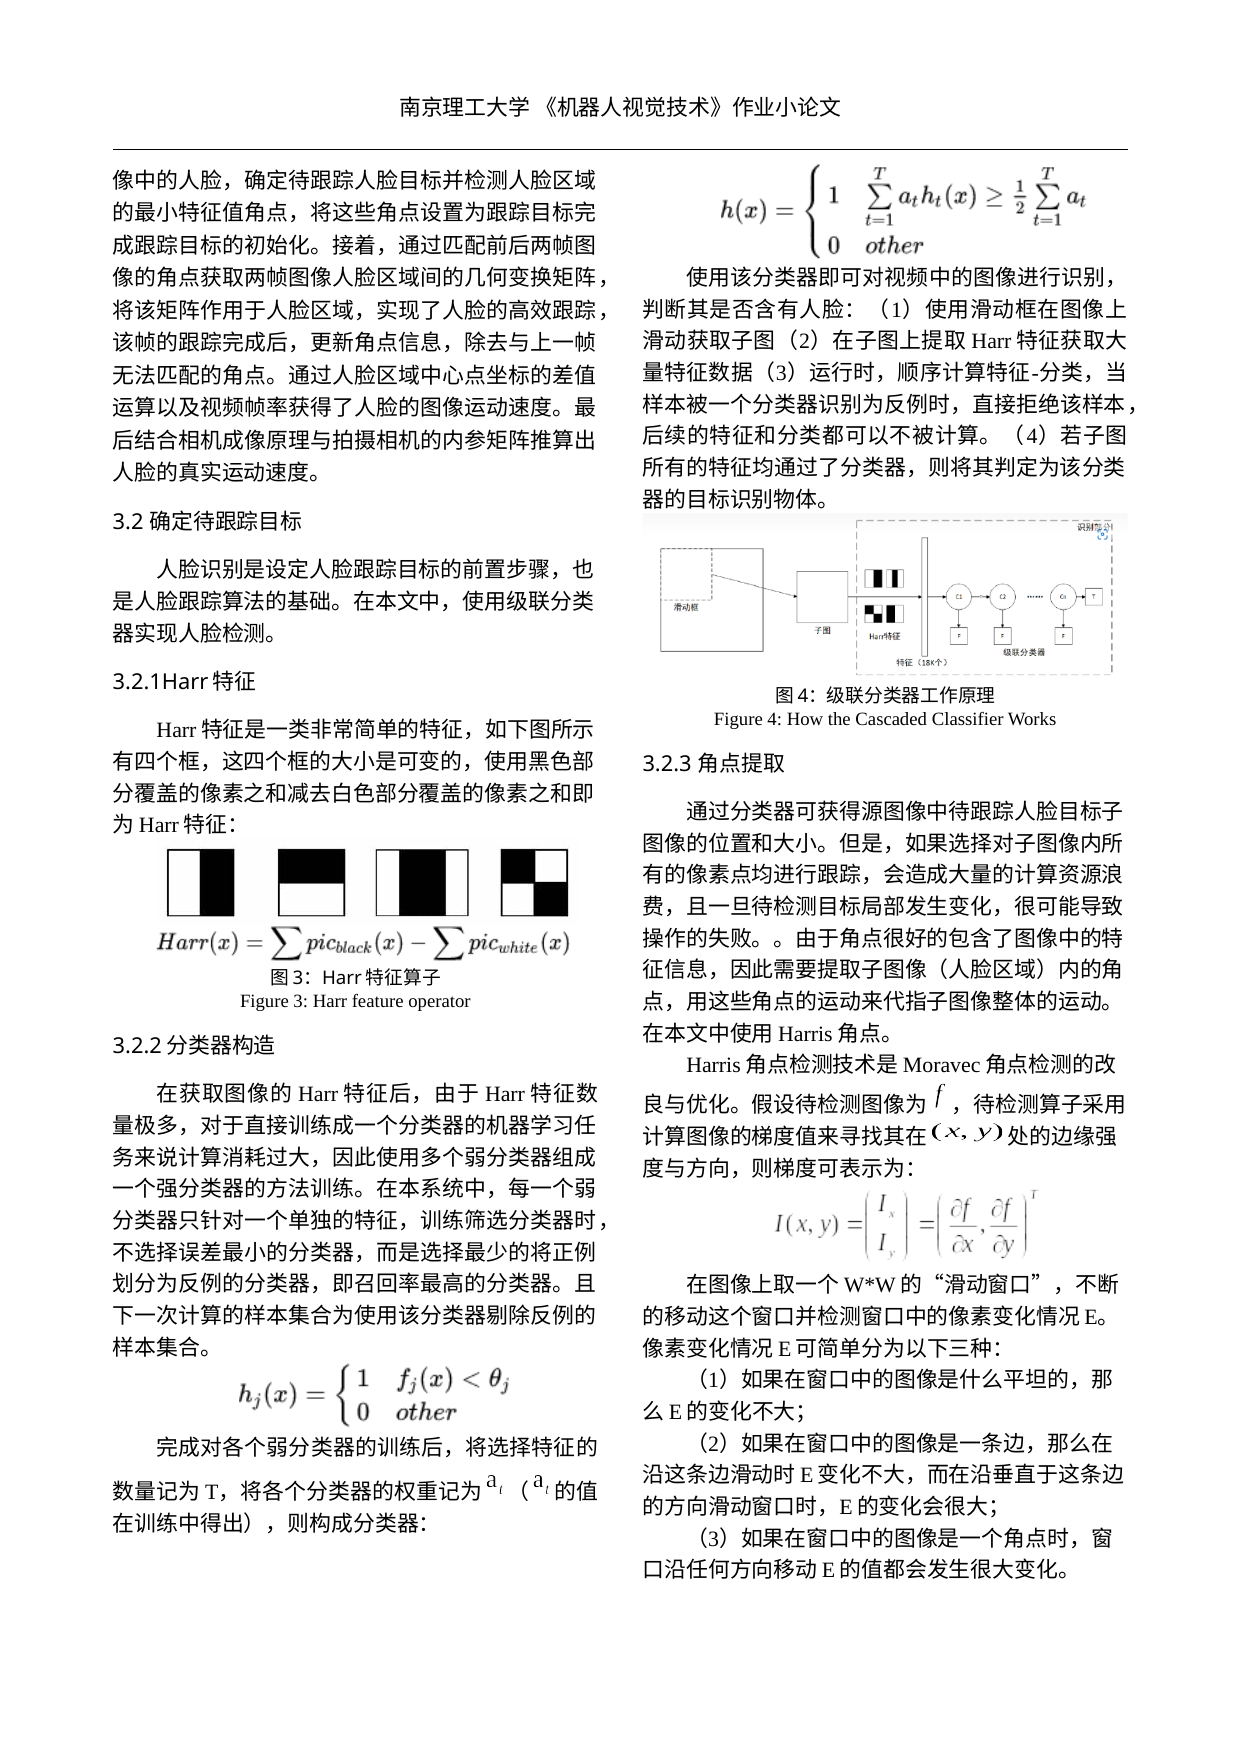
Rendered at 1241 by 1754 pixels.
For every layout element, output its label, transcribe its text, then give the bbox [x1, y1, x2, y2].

text Harris角点检测技术是Moravec角点检测的改良与优化。假设待检测图像为，待检测算子采用计算图像的梯度值来寻找其在处的边缘强度与方向，则梯度可表示为： [642, 1047, 1128, 1182]
text 在获取图像的Harr特征后，由于Harr特征数量极多，对于直接训练成一个分类器的机器学习任务来说计算消耗过大，因此使用多个弱分类器组成一个强分类器的方法训练。在本系统中，每一个弱分类器只针对一个单独的特征，训练筛选分类器时，不选择误差最小的分类器，而是选择最少的将正例划分为反例的分类器，即召回率最高的分类器。且下一次计算的样本集合为使用该分类器剔除反例的样本集合。 [112, 1076, 598, 1361]
picture [238, 1361, 516, 1430]
text 在图像上取一个W*W的“滑动窗口”，不断的移动这个窗口并检测窗口中的像素变化情况E。像素变化情况E可简单分为以下三种： [642, 1267, 1128, 1362]
picture [156, 838, 578, 963]
picture [642, 513, 1128, 681]
picture [721, 162, 1093, 261]
text （1）如果在窗口中的图像是什么平坦的，那么E的变化不大； [642, 1362, 1128, 1426]
text （3）如果在窗口中的图像是一个角点时，窗口沿任何方向移动E的值都会发生很大变化。 [642, 1521, 1128, 1584]
text 人脸识别是设定人脸跟踪目标的前置步骤，也是人脸跟踪算法的基础。在本文中，使用级联分类器实现人脸检测。 [112, 552, 598, 647]
text 3.2.3 角点提取 [642, 745, 1128, 778]
text 图4：级联分类器工作原理 [642, 681, 1128, 707]
text Figure 3: Harr feature operator [112, 990, 598, 1011]
text Figure 4: How the Cascaded Classifier Works [642, 707, 1128, 729]
text 完成对各个弱分类器的训练后，将选择特征的数量记为T，将各个分类器的权重记为（的值在训练中得出），则构成分类器： [112, 1430, 598, 1537]
text 3.2 确定待跟踪目标 [112, 503, 598, 536]
text 使用该分类器即可对视频中的图像进行识别，判断其是否含有人脸：（1）使用滑动框在图像上滑动获取子图（2）在子图上提取Harr特征获取大量特征数据（3）运行时，顺序计算特征-分类，当样本被一个分类器识别为反例时，直接拒绝该样本，后续的特征和分类都可以不被计算。（4）若子图所有的特征均通过了分类器，则将其判定为该分类器的目标识别物体。 [642, 260, 1128, 513]
text 通过分类器可获得源图像中待跟踪人脸目标子图像的位置和大小。但是，如果选择对子图像内所有的像素点均进行跟踪，会造成大量的计算资源浪费，且一旦待检测目标局部发生变化，很可能导致操作的失败。。由于角点很好的包含了图像中的特征信息，因此需要提取子图像（人脸区域）内的角点，用这些角点的运动来代指子图像整体的运动。在本文中使用Harris角点。 [642, 794, 1128, 1047]
text 3.2.1Harr特征 [112, 663, 598, 696]
text Harr特征是一类非常简单的特征，如下图所示有四个框，这四个框的大小是可变的，使用黑色部分覆盖的像素之和减去白色部分覆盖的像素之和即为Harr特征： [112, 712, 598, 839]
text 图3：Harr特征算子 [112, 963, 598, 990]
text 3.2.2分类器构造 [112, 1028, 598, 1060]
text （2）如果在窗口中的图像是一条边，那么在沿这条边滑动时E变化不大，而在沿垂直于这条边的方向滑动窗口时，E的变化会很大； [642, 1426, 1128, 1521]
